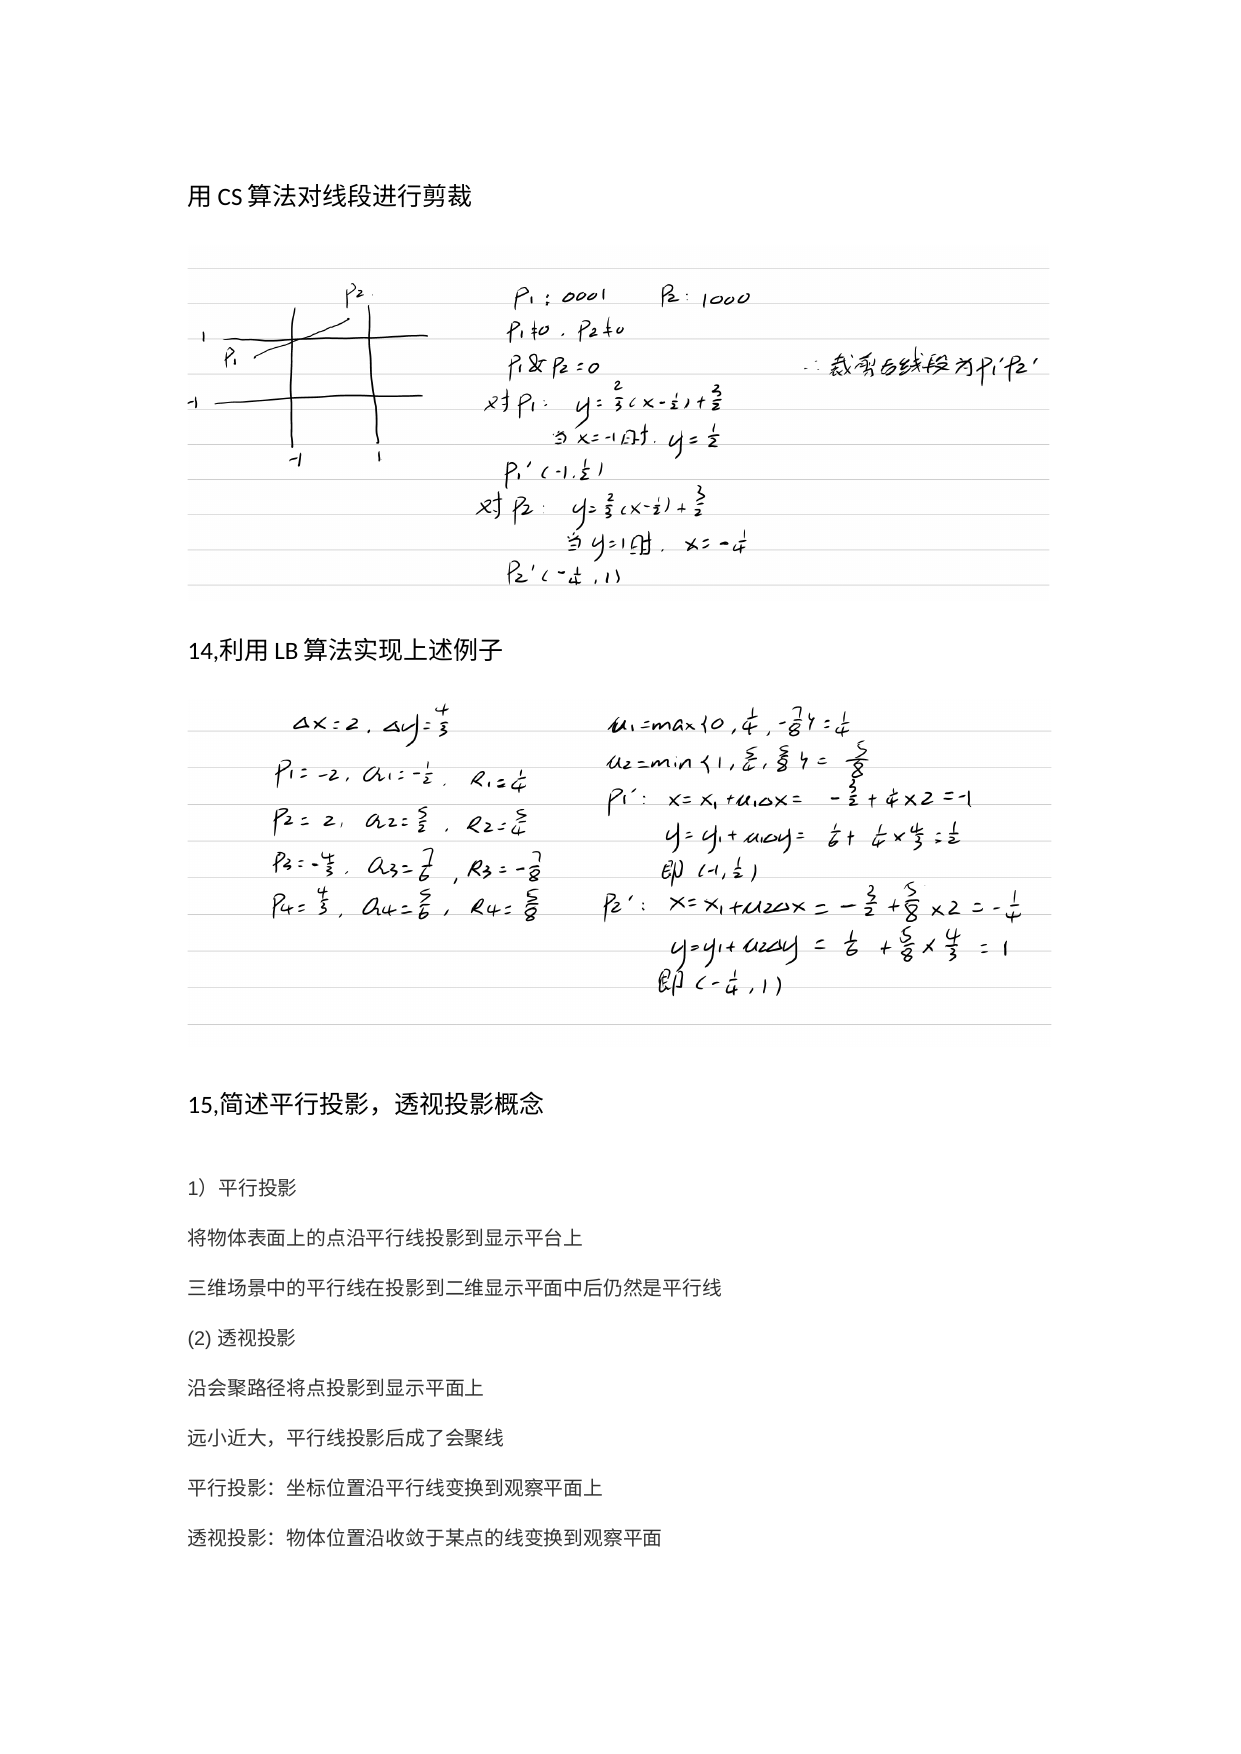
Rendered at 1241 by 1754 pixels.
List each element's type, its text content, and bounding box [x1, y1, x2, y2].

text 远小近大，平行线投影后成了会聚线 [187, 1421, 1053, 1453]
text 透视投影：物体位置沿收敛于某点的线变换到观察平面 [187, 1521, 1053, 1553]
text 1）平行投影 [187, 1171, 1053, 1203]
text 将物体表面上的点沿平行线投影到显示平台上 [187, 1221, 1053, 1253]
text 平行投影：坐标位置沿平行线变换到观察平面上 [187, 1471, 1053, 1503]
text 三维场景中的平行线在投影到二维显示平面中后仍然是平行线 [187, 1271, 1053, 1303]
text 沿会聚路径将点投影到显示平面上 [187, 1371, 1053, 1403]
text (2) 透视投影 [187, 1321, 1053, 1353]
text 14,利用LB算法实现上述例子 [187, 616, 1053, 681]
text 用CS算法对线段进行剪裁 [187, 162, 1053, 227]
picture [187, 699, 1052, 1047]
text 15,简述平行投影，透视投影概念 [187, 1070, 1053, 1135]
picture [187, 245, 1050, 601]
